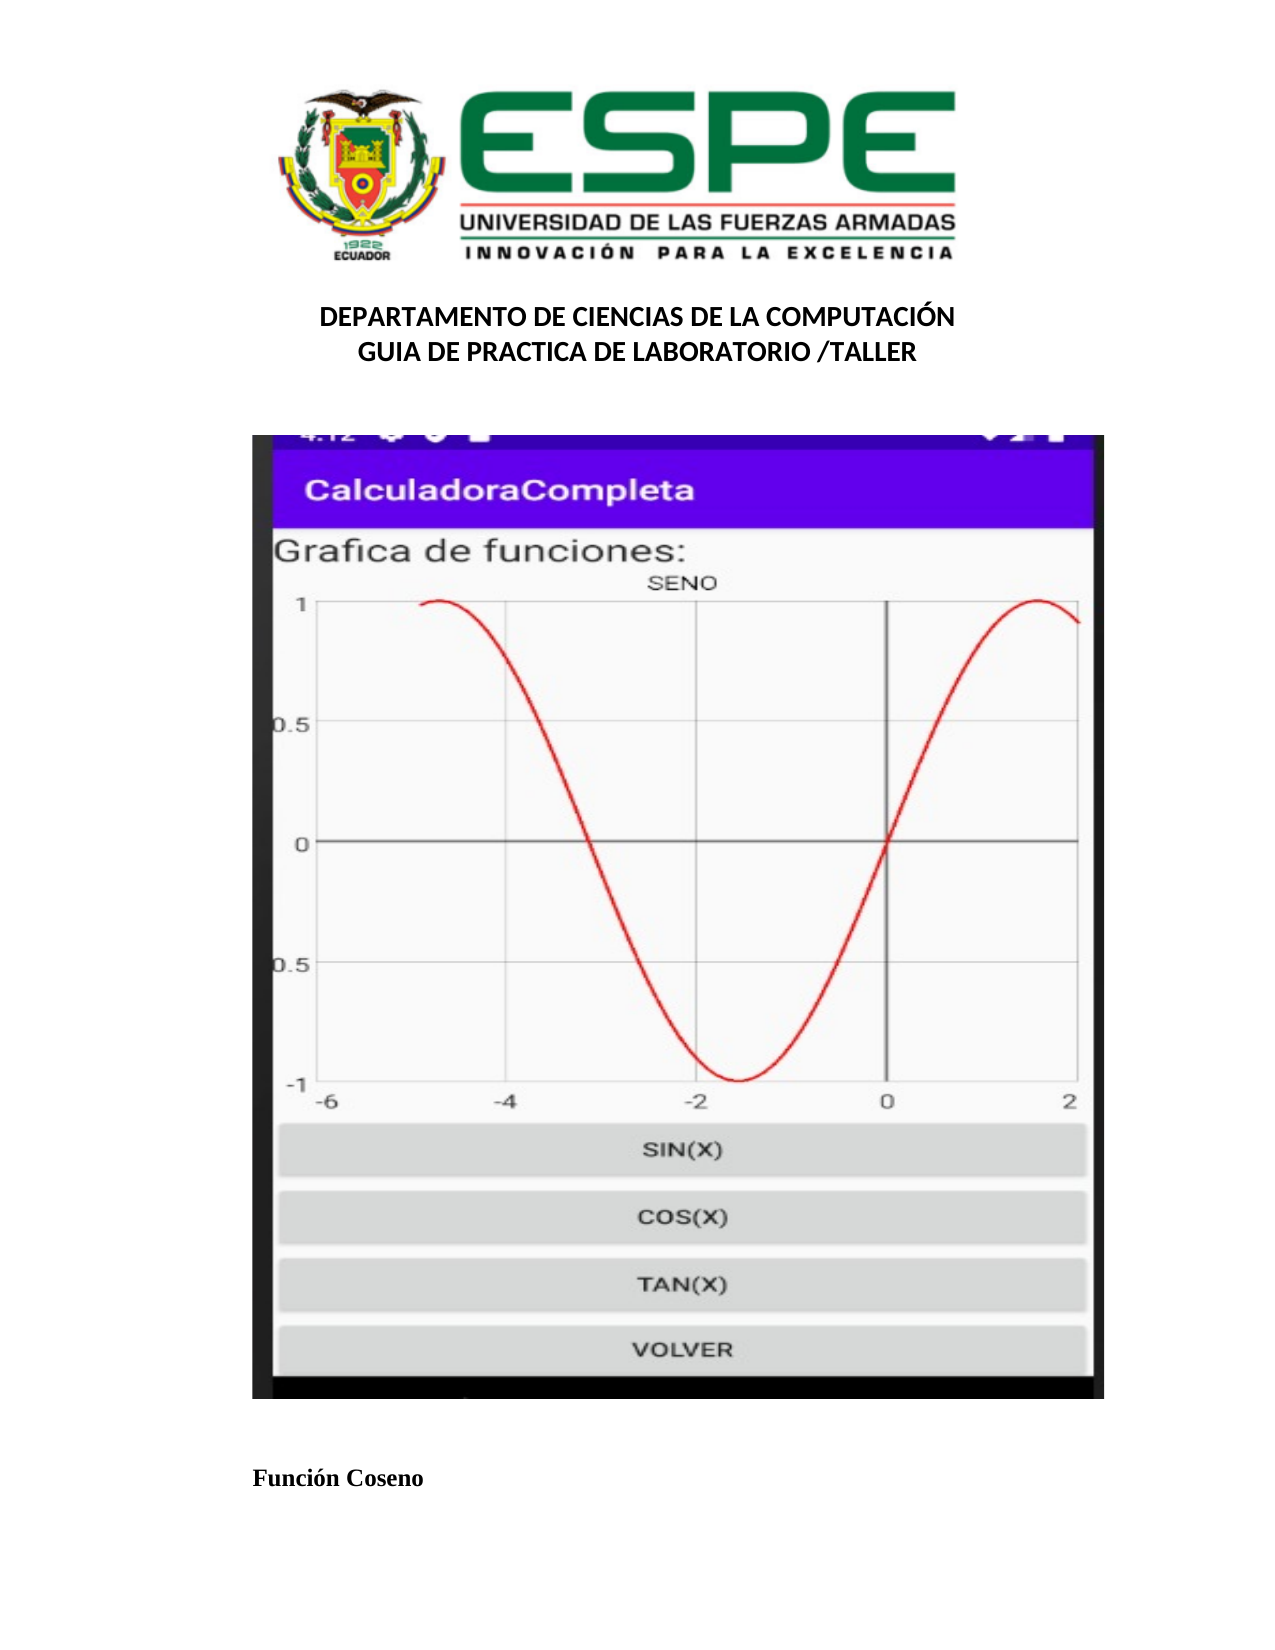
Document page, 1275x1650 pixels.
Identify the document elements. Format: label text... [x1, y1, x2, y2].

picture [252, 435, 1105, 1399]
list Función Coseno [252, 1463, 1098, 1491]
picture [254, 74, 972, 280]
